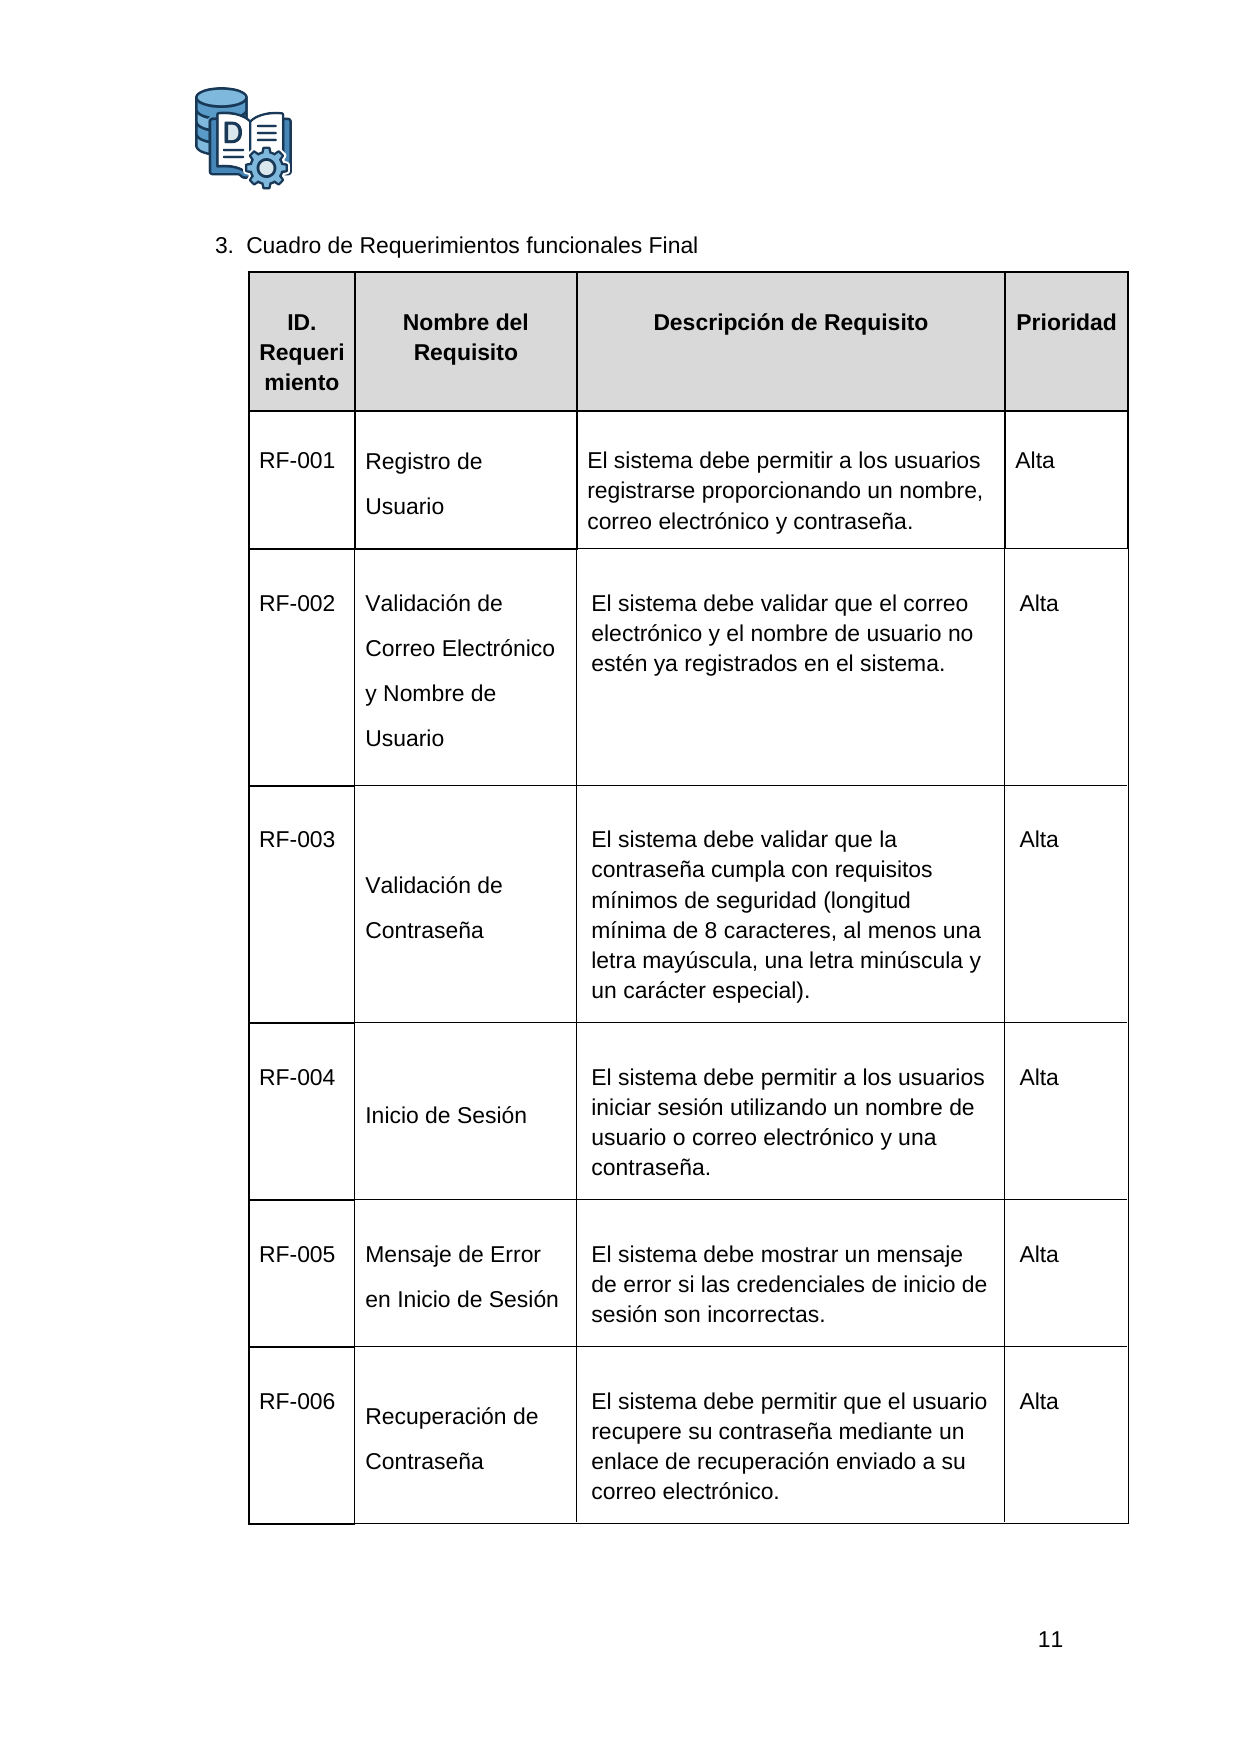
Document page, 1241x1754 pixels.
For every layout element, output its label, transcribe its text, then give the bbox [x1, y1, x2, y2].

table_cell Alta [1005, 785, 1128, 1022]
table_cell Recuperación de Contraseña [355, 1347, 577, 1523]
table_cell Registro de Usuario [356, 412, 576, 548]
table_cell El sistema debe mostrar un mensaje de error si las credenciales de inicio de sesión son incorrectas. [577, 1200, 1004, 1346]
table_cell RF-001 [250, 412, 354, 548]
table_cell El sistema debe validar que el correo electrónico y el nombre de usuario no estén ya registrados en el sistema. [577, 549, 1004, 784]
table_cell Validación de Correo Electrónico y Nombre de Usuario [355, 550, 576, 784]
table_cell Alta [1005, 1346, 1128, 1523]
table_cell Alta [1005, 1022, 1128, 1199]
table_header Descripción de Requisito [578, 273, 1004, 410]
picture [177, 73, 309, 206]
table_cell Alta [1005, 549, 1128, 784]
table_cell Alta [1006, 412, 1127, 548]
table_cell El sistema debe permitir que el usuario recupere su contraseña mediante un enlace de recuperación enviado a su correo electrónico. [577, 1347, 1005, 1523]
table_cell Alta [1005, 1199, 1128, 1346]
table_cell El sistema debe permitir a los usuarios registrarse proporcionando un nombre, correo electrónico y contraseña. [578, 412, 1004, 548]
table_cell Mensaje de Error en Inicio de Sesión [355, 1200, 576, 1346]
table_cell RF-002 [250, 550, 354, 784]
table_cell RF-004 [250, 1024, 354, 1199]
table_header Nombre del Requisito [356, 273, 576, 410]
table_header ID. Requerimiento [250, 273, 354, 410]
table_header Prioridad [1006, 273, 1127, 410]
table_cell El sistema debe permitir a los usuarios iniciar sesión utilizando un nombre de usuario o correo electrónico y una contraseña. [577, 1023, 1004, 1199]
table_cell RF-006 [250, 1348, 354, 1523]
table_cell El sistema debe validar que la contraseña cumpla con requisitos mínimos de seguridad (longitud mínima de 8 caracteres, al menos una letra mayúscula, una letra minúscula y un carácter especial). [577, 786, 1004, 1022]
table_cell Validación de Contraseña [355, 786, 576, 1022]
table_cell Inicio de Sesión [355, 1023, 576, 1199]
subtitle Cuadro de Requerimientos funcionales Final [215, 232, 1063, 258]
table_cell RF-003 [250, 787, 354, 1022]
table_cell RF-005 [250, 1201, 354, 1346]
